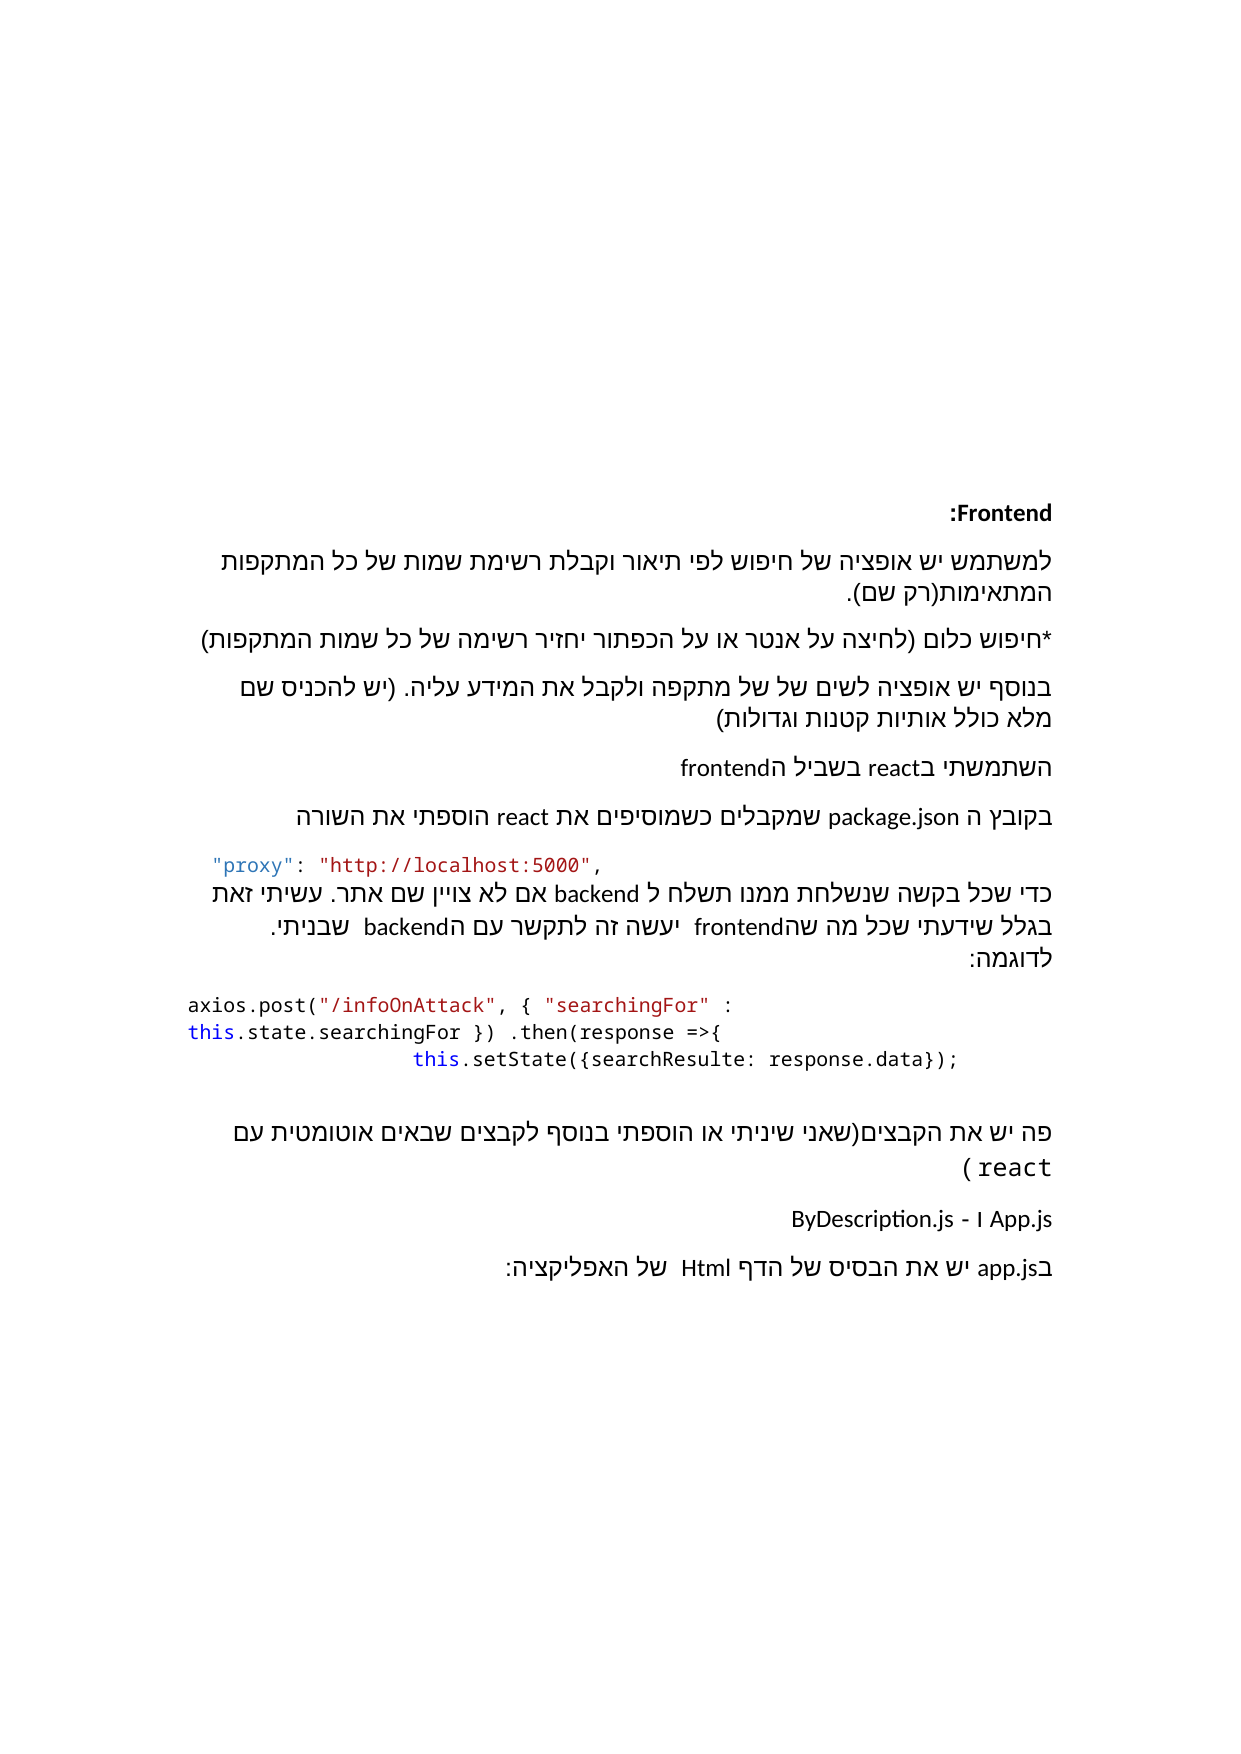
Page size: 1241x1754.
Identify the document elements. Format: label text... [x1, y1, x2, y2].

text פה יש את הקבצים(שאני שיניתי או הוספתי בנוסף לקבצים שבאים אוטומטית עם react ) [187, 1118, 1053, 1183]
text App.js ו - ByDescription.js [187, 1203, 1053, 1233]
text בapp.js יש את הבסיס של הדף Html של האפליקציה: [187, 1252, 1053, 1283]
text *חיפוש כלום (לחיצה על אנטר או על הכפתור יחזיר רשימה של כל שמות המתקפות) [187, 625, 1053, 654]
text השתמשתי בreact בשביל הfrontend [187, 752, 1053, 782]
text בקובץ ה package.json שמקבלים כשמוסיפים את react הוספתי את השורה [187, 801, 1053, 832]
text axios.post("/infoOnAttack", { "searchingFor" : this.state.searchingFor }) .then(response =>{ [187, 991, 1053, 1045]
text למשתמש יש אופציה של חיפוש לפי תיאור וקבלת רשימת שמות של כל המתקפות המתאימות(רק שם). [187, 547, 1053, 606]
text this.setState({searchResulte: response.data}); [187, 1045, 1053, 1072]
text Frontend: [187, 497, 1053, 528]
text בנוסף יש אופציה לשים של של מתקפה ולקבל את המידע עליה. (יש להכניס שם מלא כולל אותיות קטנות וגדולות) [187, 673, 1053, 733]
text "proxy": "http://localhost:5000", [187, 851, 1053, 878]
text כדי שכל בקשה שנשלחת ממנו תשלח ל backend אם לא צויין שם אתר. עשיתי זאת בגלל שידעתי שכל מה שהfrontend יעשה זה לתקשר עם הbackend שבניתי. לדוגמה: [187, 878, 1053, 972]
